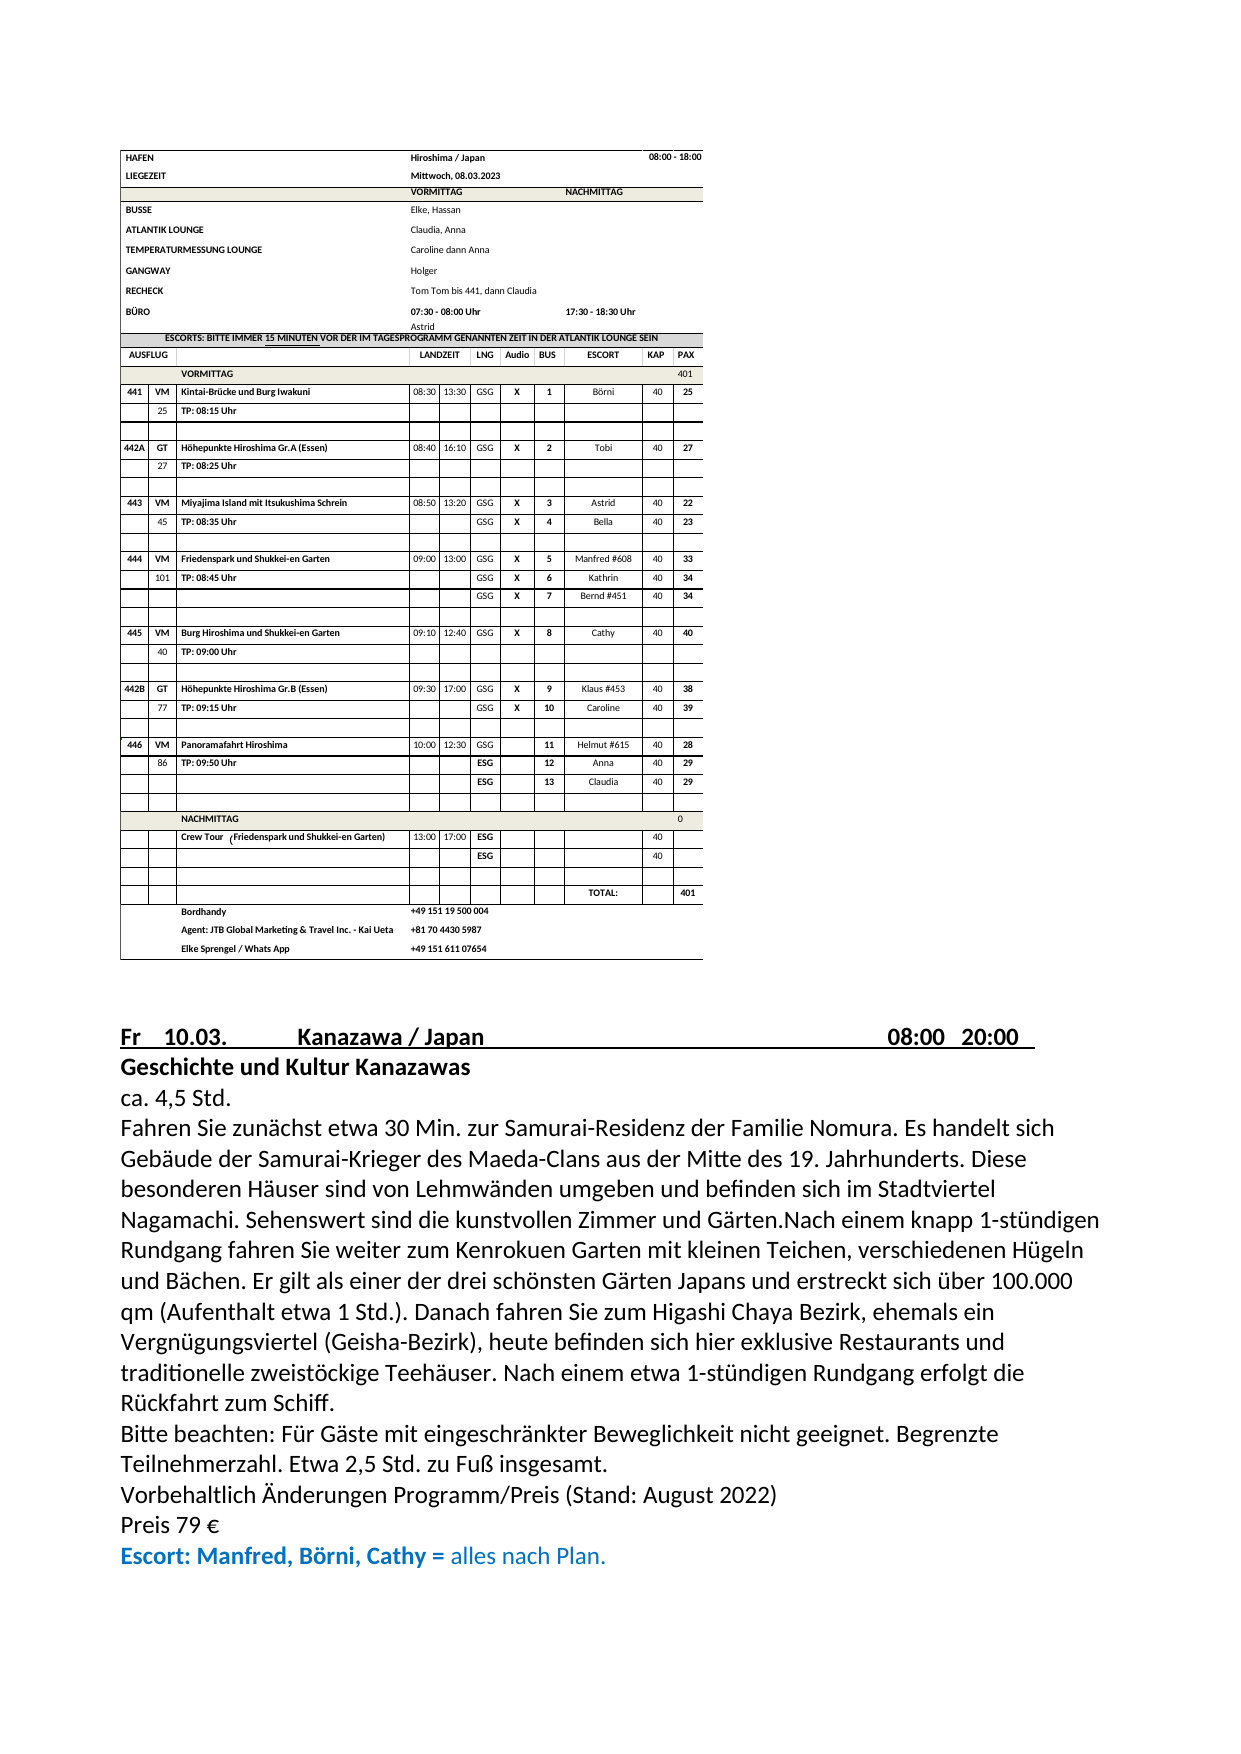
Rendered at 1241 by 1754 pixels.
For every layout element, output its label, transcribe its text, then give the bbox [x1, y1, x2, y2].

text Fr 10.03. Kanazawa / Japan 08:00 20:00 [120, 1021, 1107, 1051]
text Fahren Sie zunächst etwa 30 Min. zur Samurai-Residenz der Familie Nomura. Es handelt sich Gebäude der Samurai-Krieger des Maeda-Clans aus der Mitte des 19. Jahrhunderts. Diese besonderen Häuser sind von Lehmwänden umgeben und befinden sich im Stadtviertel Nagamachi. Sehenswert sind die kunstvollen Zimmer und Gärten.Nach einem knapp 1-stündigen Rundgang fahren Sie weiter zum Kenrokuen Garten mit kleinen Teichen, verschiedenen Hügeln und Bächen. Er gilt als einer der drei schönsten Gärten Japans und erstreckt sich über 100.000 qm (Aufenthalt etwa 1 Std.). Danach fahren Sie zum Higashi Chaya Bezirk, ehemals ein Vergnügungsviertel (Geisha-Bezirk), heute befinden sich hier exklusive Restaurants und traditionelle zweistöckige Teehäuser. Nach einem etwa 1-stündigen Rundgang erfolgt die Rückfahrt zum Schiff. [120, 1112, 1107, 1418]
text Geschichte und Kultur Kanazawas [120, 1051, 1107, 1082]
text Escort: Manfred, Börni, Cathy = alles nach Plan. [120, 1540, 1107, 1570]
text Bitte beachten: Für Gäste mit eingeschränkter Beweglichkeit nicht geeignet. Begrenzte Teilnehmerzahl. Etwa 2,5 Std. zu Fuß insgesamt. [120, 1418, 1107, 1479]
text ca. 4,5 Std. [120, 1082, 1107, 1112]
text Preis 79 € [120, 1509, 1107, 1540]
text Vorbehaltlich Änderungen Programm/Preis (Stand: August 2022) [120, 1479, 1107, 1509]
